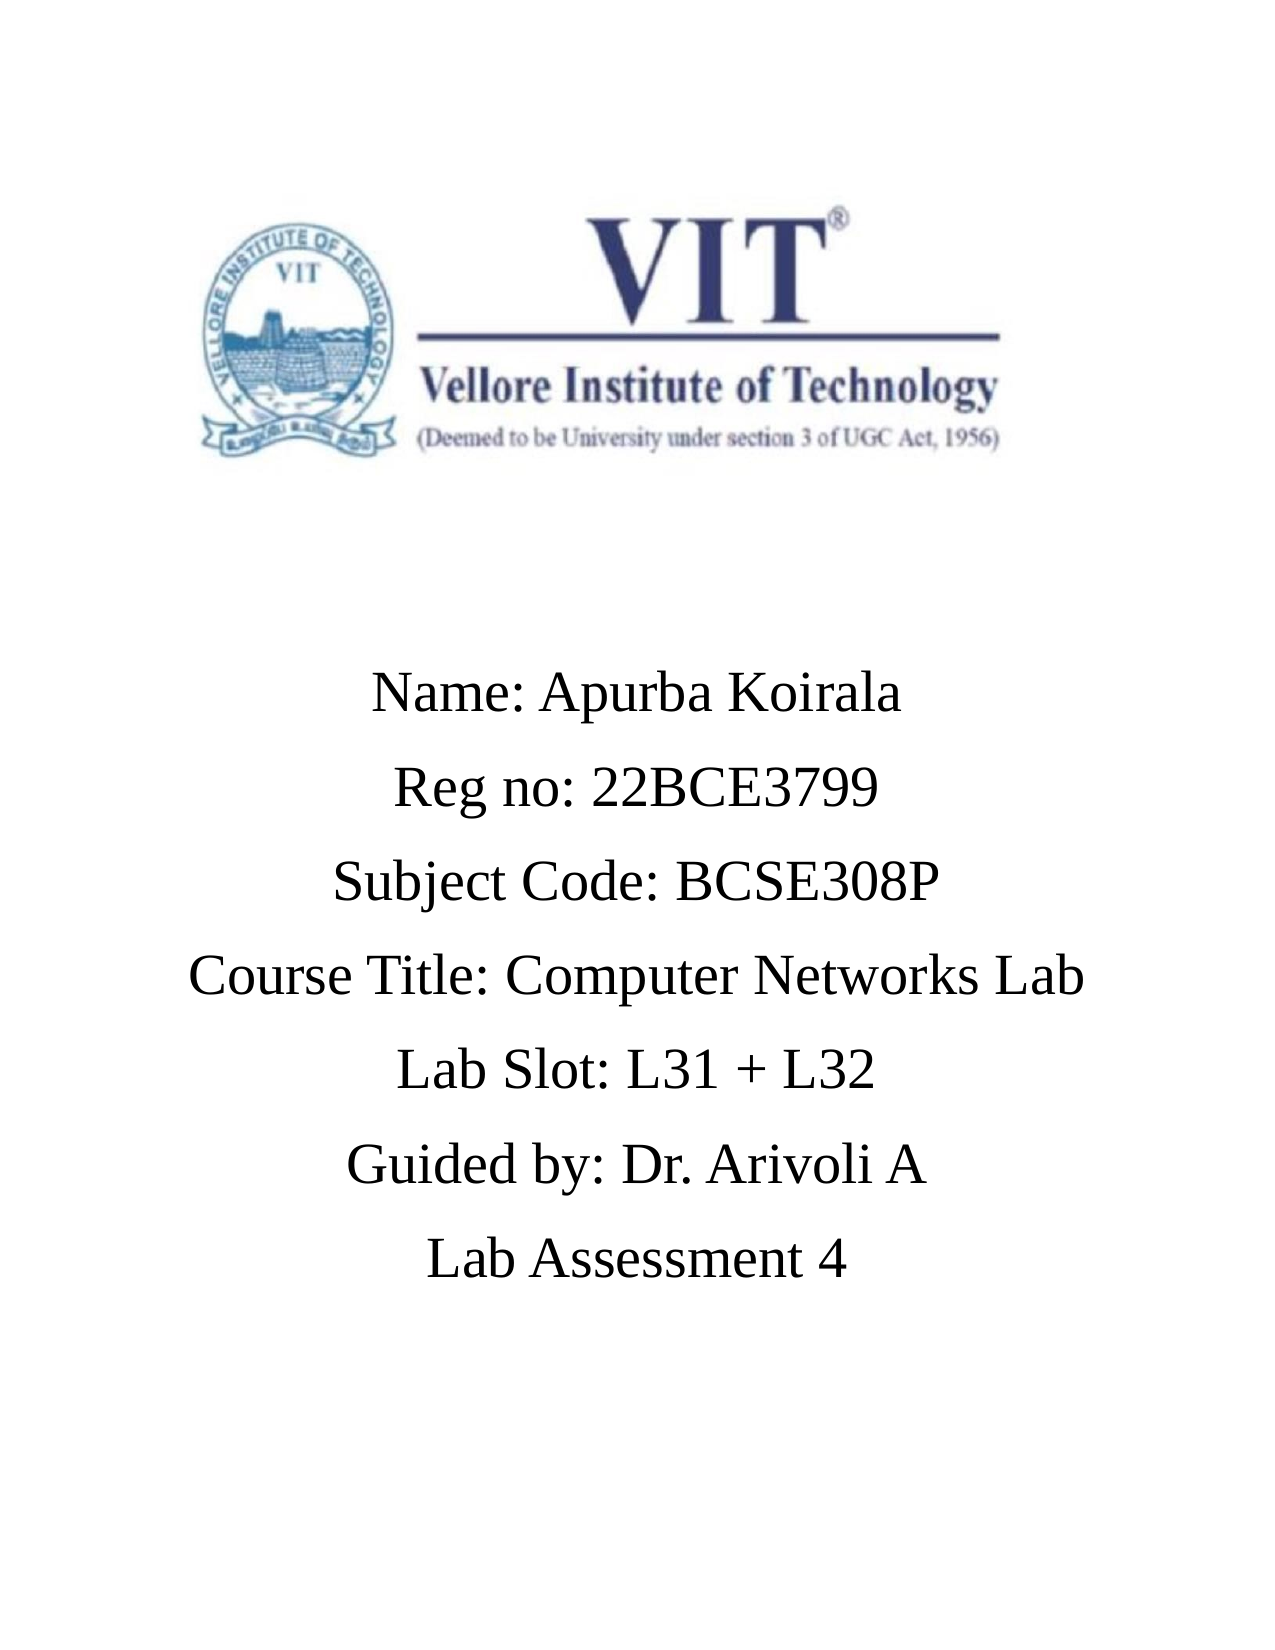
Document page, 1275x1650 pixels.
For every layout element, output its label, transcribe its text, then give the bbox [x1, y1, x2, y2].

text Guided by: Dr. Arivoli A [148, 1129, 1125, 1196]
text Lab Assessment 4 [148, 1223, 1125, 1290]
text Course Title: Computer Networks Lab [148, 940, 1125, 1007]
text Subject Code: BCSE308P [148, 846, 1125, 913]
text Lab Slot: L31 + L32 [148, 1034, 1125, 1101]
text Name: Apurba Koirala [148, 657, 1125, 724]
picture [150, 150, 1218, 602]
text Reg no: 22BCE3799 [148, 752, 1125, 819]
